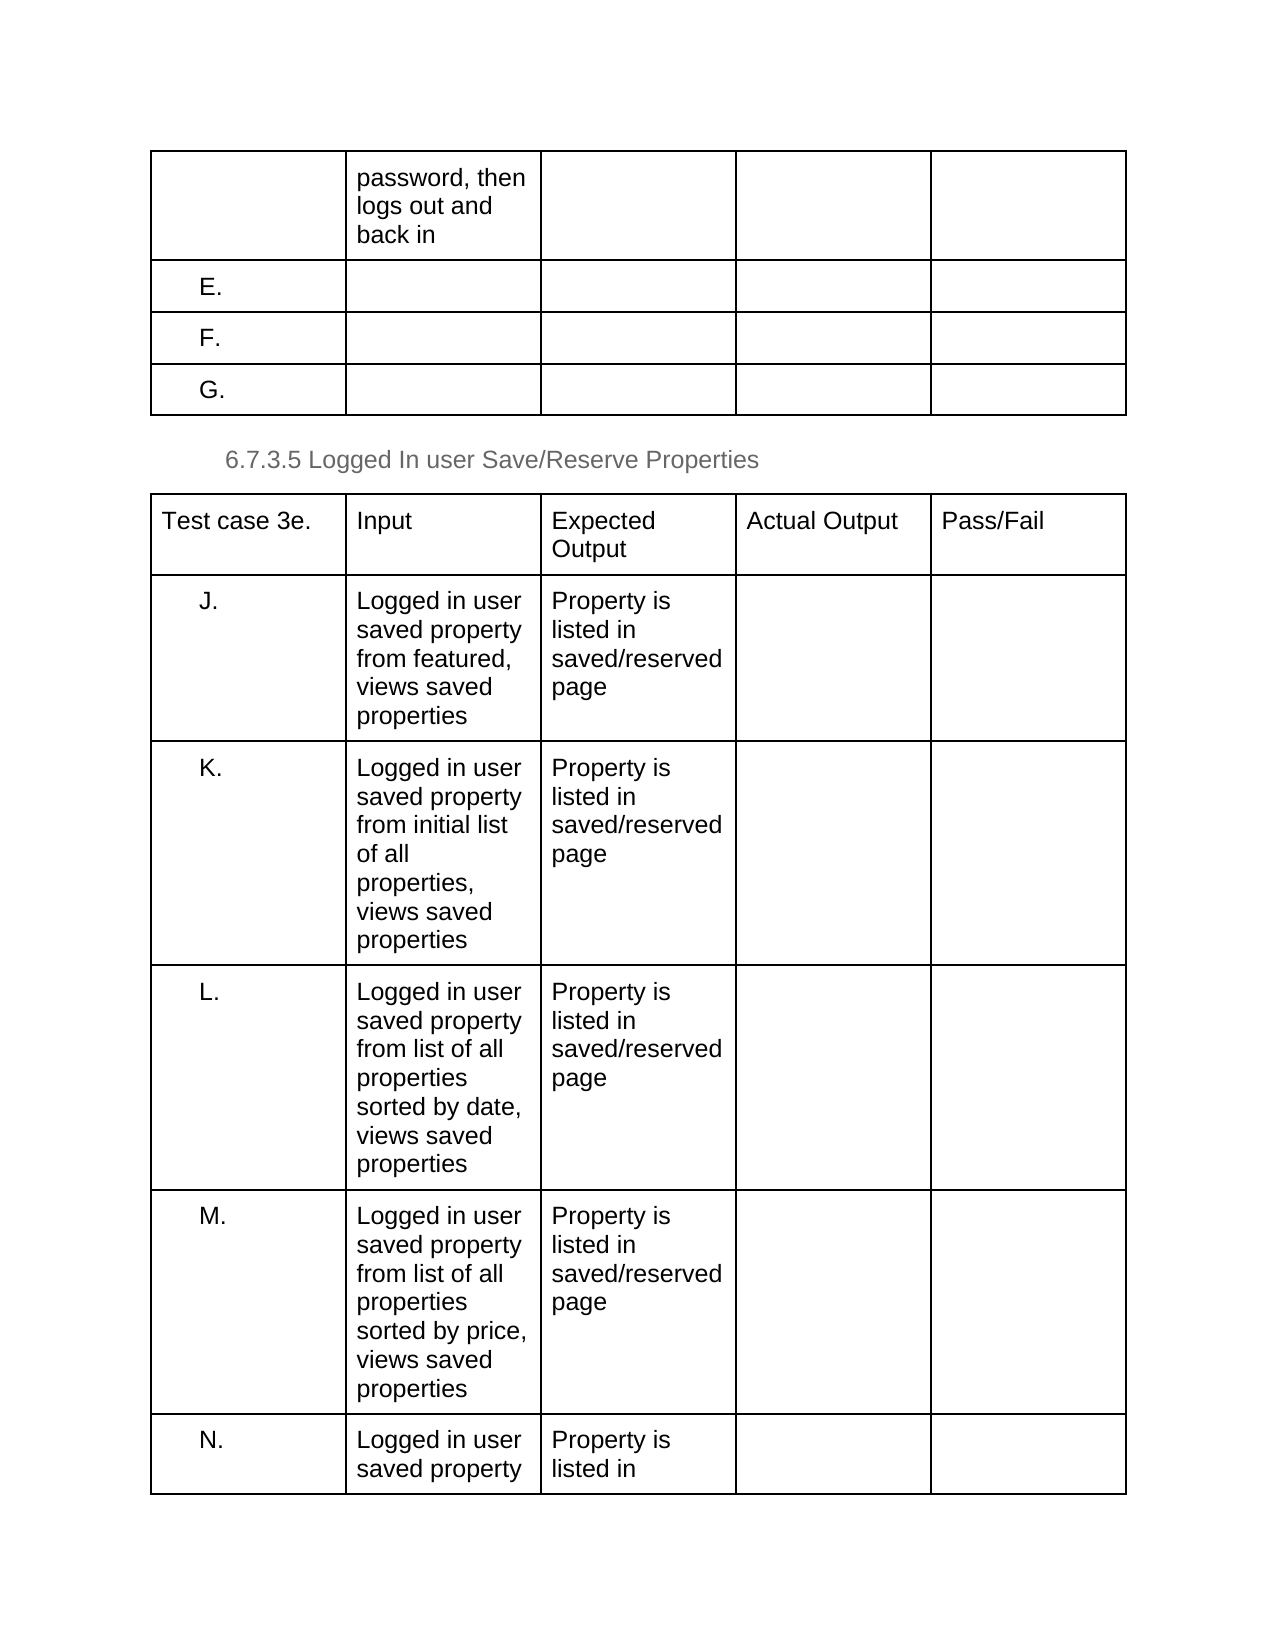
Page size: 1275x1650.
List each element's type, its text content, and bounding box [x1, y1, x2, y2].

table_cell [152, 966, 345, 1188]
table_cell [932, 1415, 1125, 1493]
table_cell [347, 365, 540, 414]
table_cell [737, 261, 930, 311]
table_cell [737, 152, 930, 259]
table_cell [152, 1415, 345, 1493]
table_cell [542, 365, 735, 414]
table_cell [152, 1191, 345, 1413]
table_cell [542, 1191, 735, 1413]
table_header Input [347, 495, 540, 573]
table_cell [542, 313, 735, 362]
table_cell [737, 966, 930, 1188]
table_cell [152, 365, 345, 414]
table_cell [737, 1415, 930, 1493]
table_cell [932, 742, 1125, 964]
table_cell Property is listed in saved/reserved page [542, 966, 735, 1188]
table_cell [347, 152, 540, 259]
table_cell [932, 261, 1125, 311]
table_header Expected Output [542, 495, 735, 573]
table_cell [152, 742, 345, 964]
table_cell [932, 966, 1125, 1188]
table_cell [542, 261, 735, 311]
subtitle 6.7.3.5 Logged In user Save/Reserve Properties [150, 445, 1125, 474]
table_cell [932, 576, 1125, 740]
table_cell Logged in user saved property from list of all properties sorted by date, views saved properties [347, 966, 540, 1188]
table_cell [932, 152, 1125, 259]
table_cell [737, 365, 930, 414]
table_cell [347, 313, 540, 362]
table_cell [347, 261, 540, 311]
table_cell [737, 576, 930, 740]
table_cell [737, 313, 930, 362]
table_cell Property is listed in saved/reserved page [542, 576, 735, 740]
table_cell [152, 576, 345, 740]
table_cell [542, 152, 735, 259]
table_cell [932, 365, 1125, 414]
table_cell Logged in user saved property from initial list of all properties, views saved properties [347, 742, 540, 964]
table_cell [737, 1191, 930, 1413]
table_cell Property is listed in saved/reserved page [542, 742, 735, 964]
table_cell [737, 742, 930, 964]
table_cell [542, 1415, 735, 1493]
table_header Test case 3e. [152, 495, 345, 573]
table_header Actual Output [737, 495, 930, 573]
table_cell [152, 152, 345, 259]
table_header Pass/Fail [932, 495, 1125, 573]
table_cell Logged in user saved property from featured, views saved properties [347, 576, 540, 740]
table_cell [347, 1415, 540, 1493]
table_cell [152, 261, 345, 311]
table_cell [932, 313, 1125, 362]
table_cell Logged in user saved property from list of all properties sorted by price, views saved properties [347, 1191, 540, 1413]
table_cell [932, 1191, 1125, 1413]
table_cell [152, 313, 345, 362]
